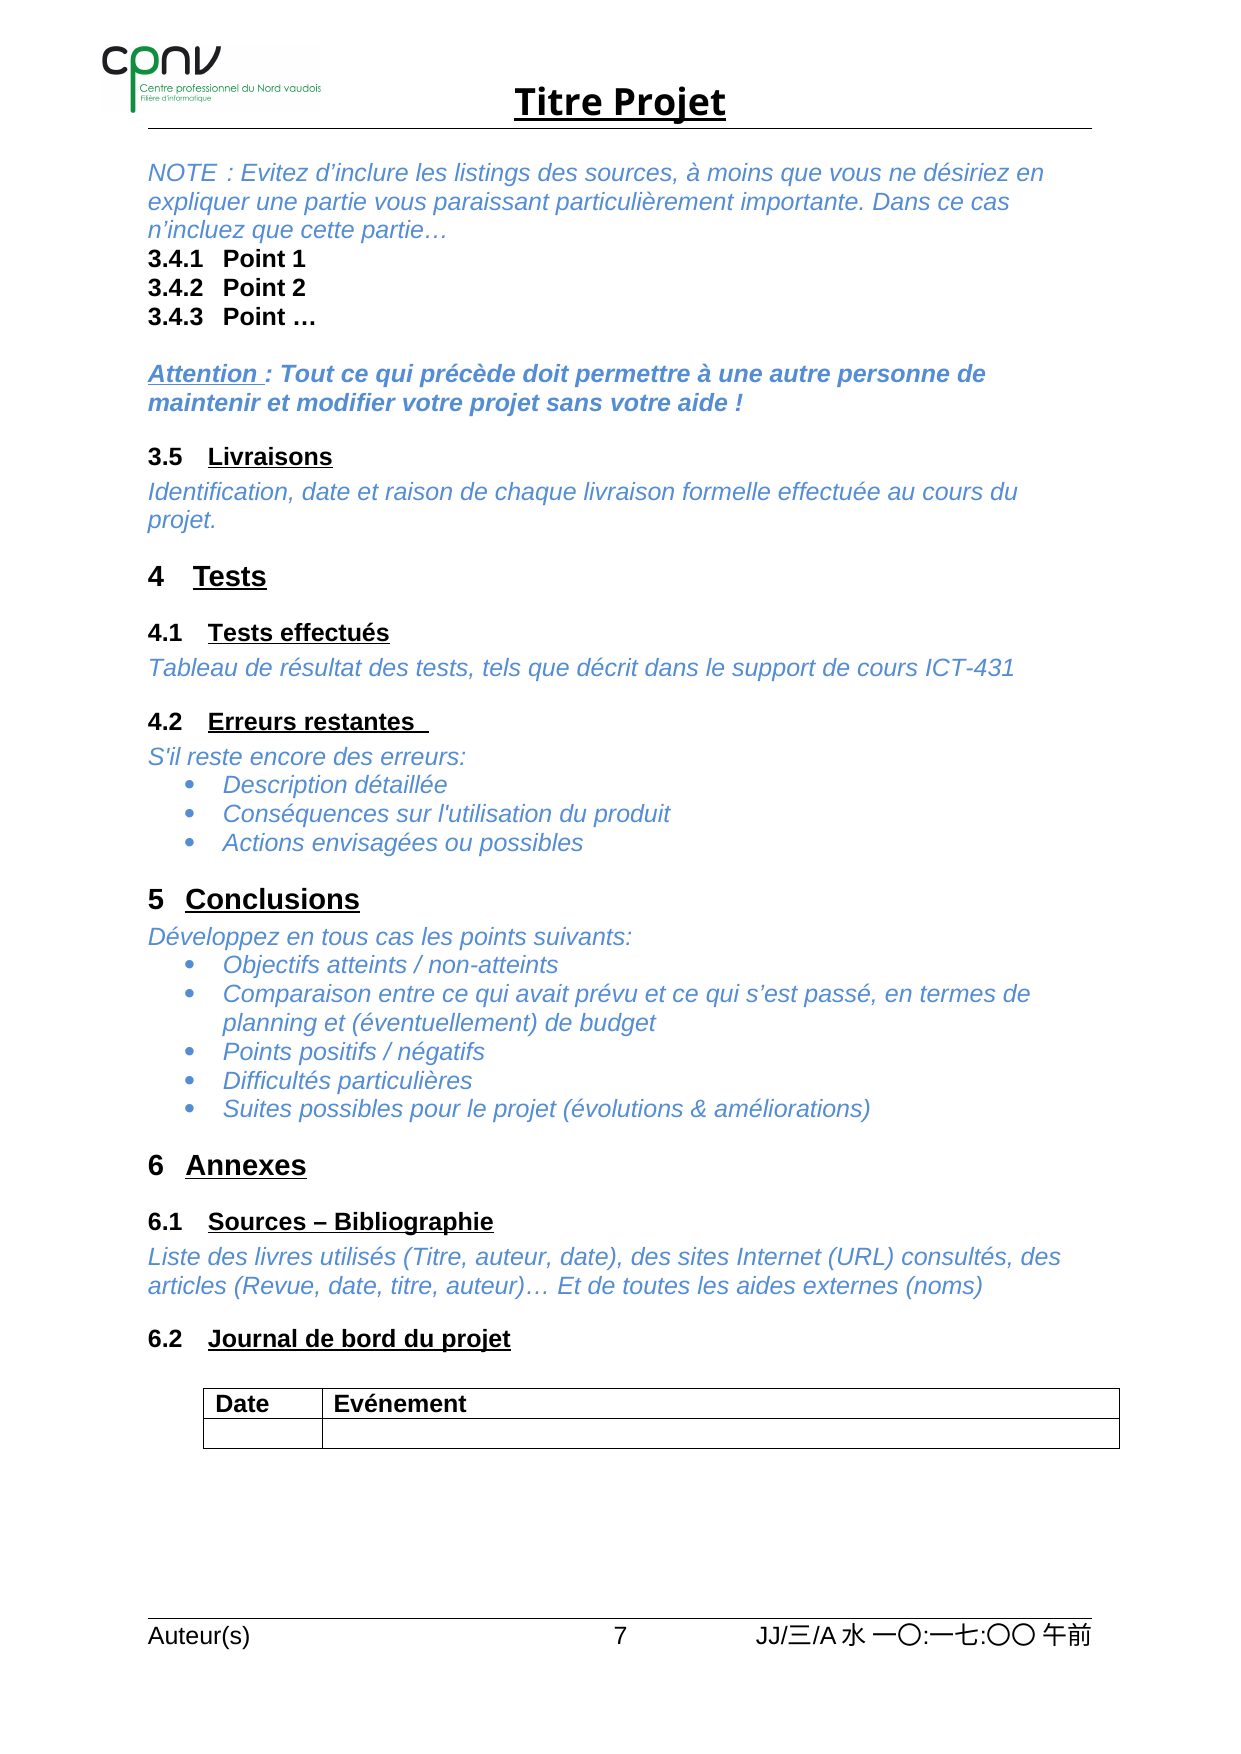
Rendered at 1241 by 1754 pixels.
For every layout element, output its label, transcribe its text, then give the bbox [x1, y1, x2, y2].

table_cell [204, 1419, 322, 1448]
subtitle Erreurs restantes [148, 706, 1092, 735]
table_header Evénement [323, 1389, 1119, 1418]
text Développez en tous cas les points suivants: [148, 922, 1092, 950]
list Difficultés particulières [185, 1066, 1092, 1094]
subtitle Conclusions [148, 882, 1092, 915]
list Points positifs / négatifs [185, 1037, 1092, 1066]
text Attention : Tout ce qui précède doit permettre à une autre personne de maintenir et modifier votre projet sans votre aide ! [148, 359, 1092, 417]
list Objectifs atteints / non-atteints [185, 950, 1092, 979]
table_header Date [204, 1389, 322, 1418]
subtitle Annexes [148, 1148, 1092, 1182]
list Comparaison entre ce qui avait prévu et ce qui s’est passé, en termes de planning et (éventuellement) de budget [185, 979, 1092, 1037]
text S'il reste encore des erreurs: [148, 741, 1092, 770]
list Description détaillée [185, 770, 1092, 799]
text Liste des livres utilisés (Titre, auteur, date), des sites Internet (URL) consultés, des articles (Revue, date, titre, auteur)… Et de toutes les aides externes (noms) [148, 1242, 1092, 1299]
list Actions envisagées ou possibles [185, 828, 1092, 857]
picture [102, 46, 321, 113]
text Identification, date et raison de chaque livraison formelle effectuée au cours du projet. [148, 477, 1092, 534]
subtitle Tests effectués [148, 618, 1092, 646]
subtitle Point 1 [148, 244, 1092, 273]
text Tableau de résultat des tests, tels que décrit dans le support de cours ICT-431 [148, 653, 1092, 681]
subtitle Sources – Bibliographie [148, 1207, 1092, 1236]
subtitle Journal de bord du projet [148, 1324, 1092, 1353]
subtitle Point … [148, 302, 1092, 330]
list Suites possibles pour le projet (évolutions & améliorations) [185, 1094, 1092, 1123]
subtitle Livraisons [148, 442, 1092, 470]
subtitle Point 2 [148, 273, 1092, 302]
table_cell [323, 1419, 1119, 1448]
subtitle Tests [148, 559, 1092, 593]
text NOTE : Evitez d’inclure les listings des sources, à moins que vous ne désiriez en expliquer une partie vous paraissant particulièrement importante. Dans ce cas n’incluez que cette partie… [148, 158, 1092, 244]
list Conséquences sur l'utilisation du produit [185, 799, 1092, 828]
